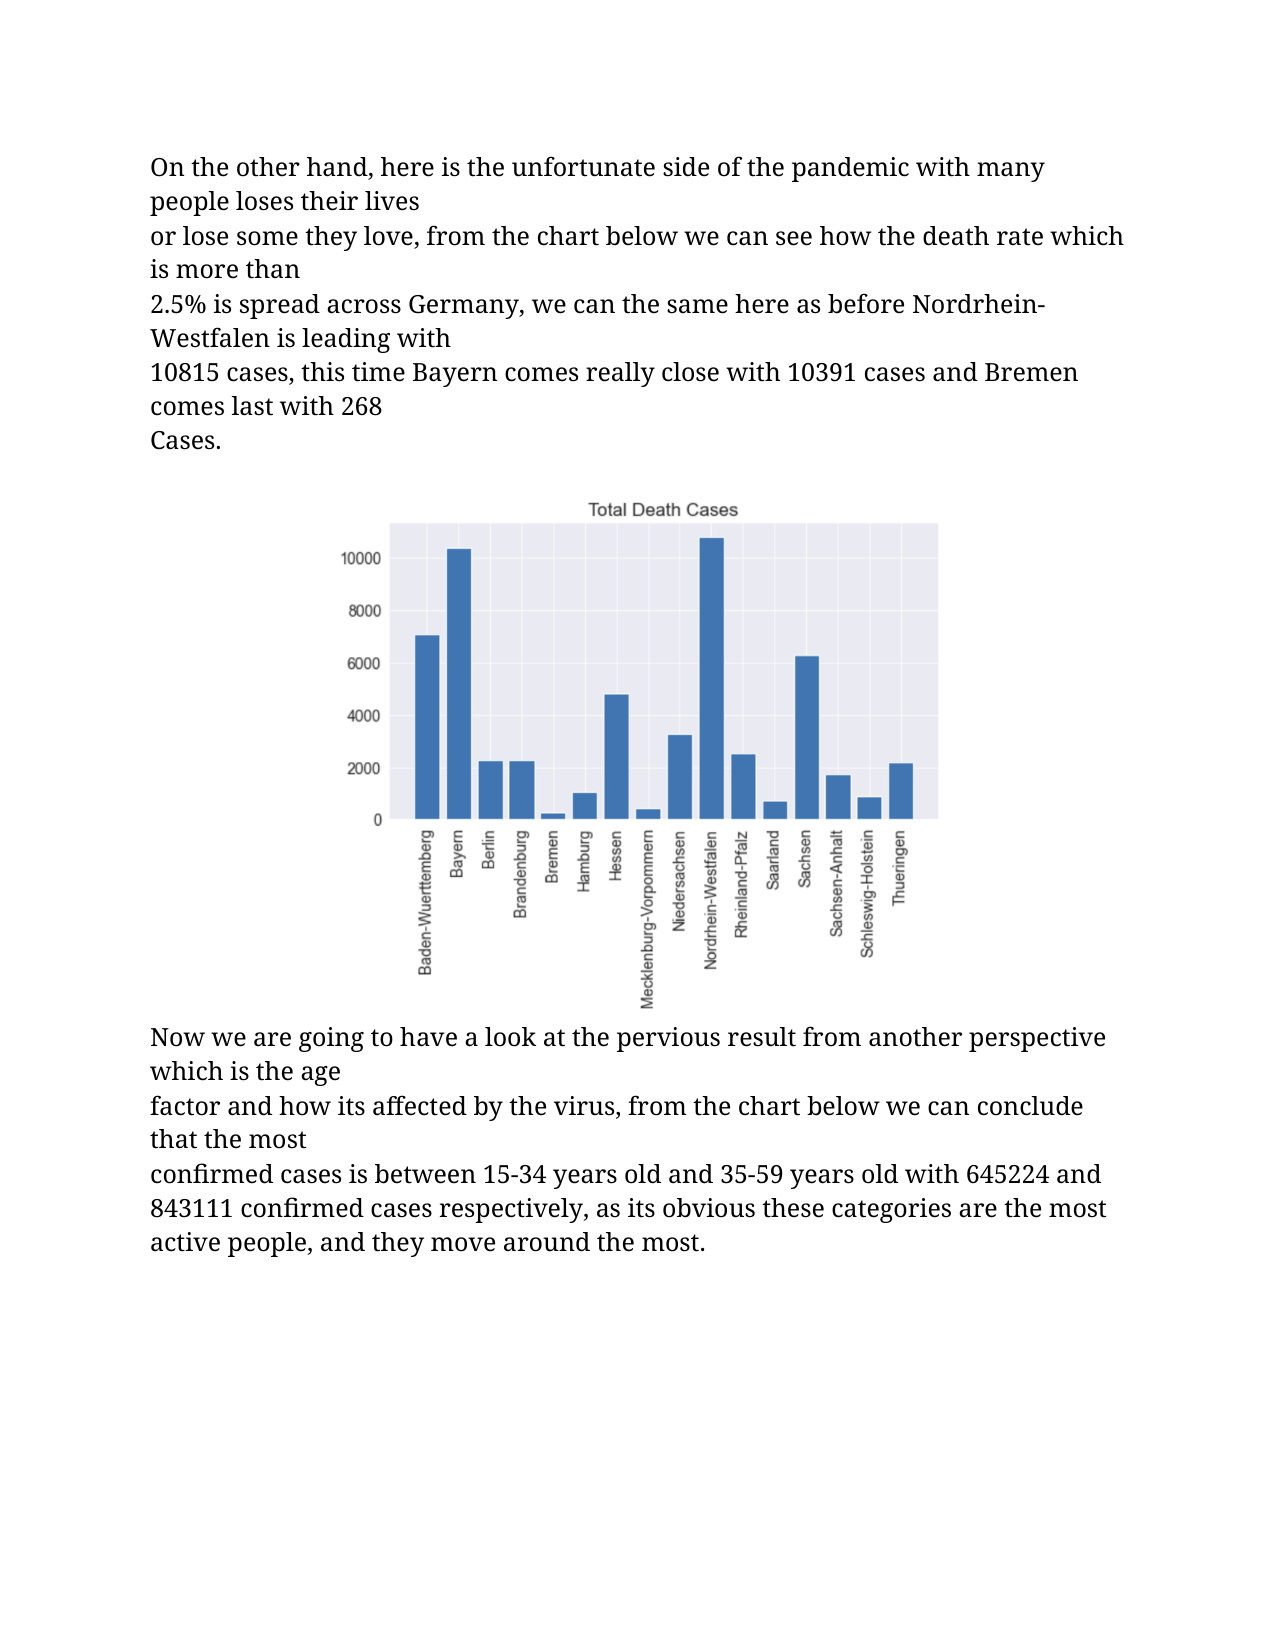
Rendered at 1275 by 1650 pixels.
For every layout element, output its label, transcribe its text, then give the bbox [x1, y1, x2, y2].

picture [328, 490, 979, 1020]
text Cases. [150, 422, 1125, 457]
text factor and how its affected by the virus, from the chart below we can conclude that the most [150, 1088, 1125, 1156]
text 10815 cases, this time Bayern comes really close with 10391 cases and Bremen comes last with 268 [150, 354, 1125, 422]
text or lose some they love, from the chart below we can see how the death rate which is more than [150, 218, 1125, 286]
text 2.5% is spread across Germany, we can the same here as before Nordrhein-Westfalen is leading with [150, 286, 1125, 354]
text On the other hand, here is the unfortunate side of the pandemic with many people loses their lives [150, 150, 1125, 218]
text Now we are going to have a look at the pervious result from another perspective which is the age [150, 1020, 1125, 1088]
text confirmed cases is between 15-34 years old and 35-59 years old with 645224 and 843111 confirmed cases respectively, as its obvious these categories are the most active people, and they move around the most. [150, 1156, 1125, 1258]
